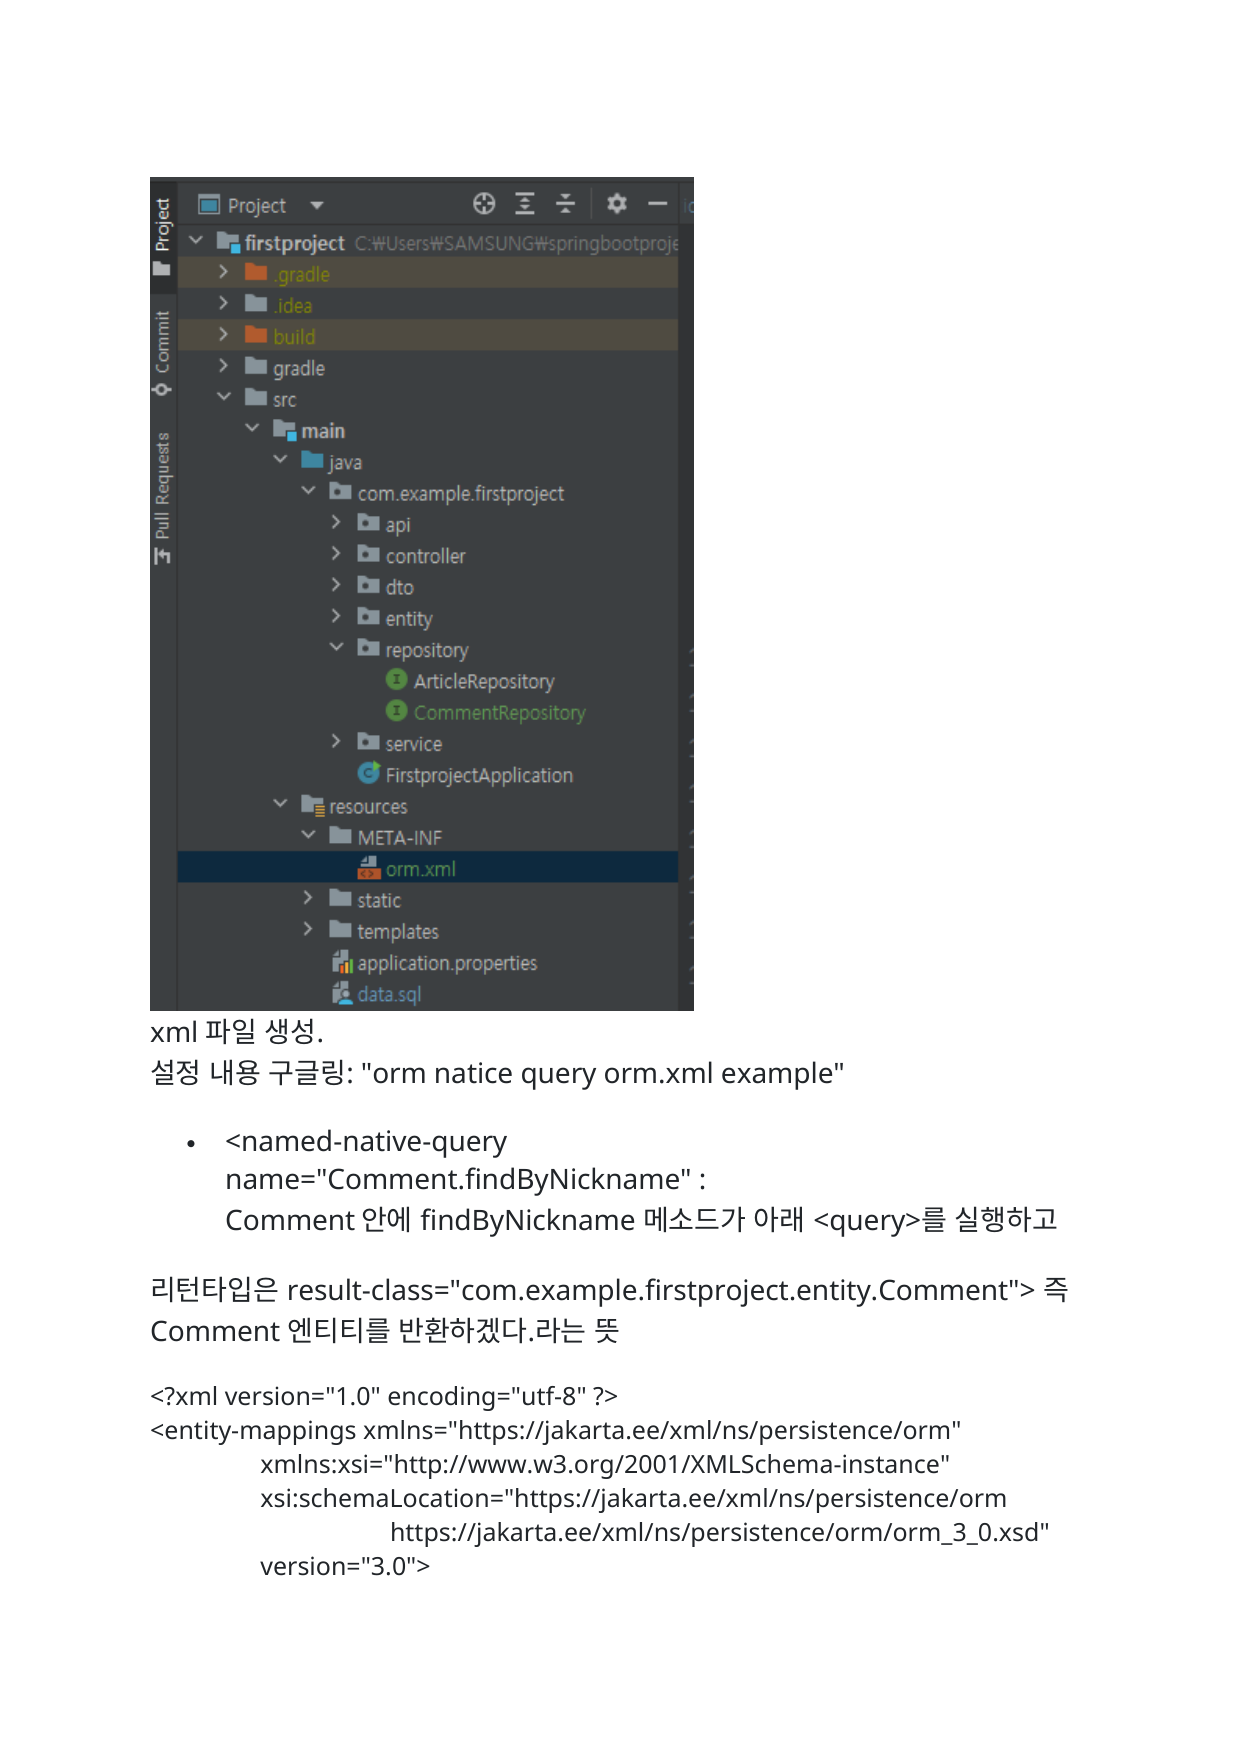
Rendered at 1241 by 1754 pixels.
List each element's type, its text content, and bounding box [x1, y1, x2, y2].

picture [150, 177, 694, 1011]
text <?xml version="1.0" encoding="utf-8" ?> [150, 1378, 1090, 1413]
text <entity-mappings xmlns="https://jakarta.ee/xml/ns/persistence/orm" [150, 1413, 1090, 1447]
text version="3.0"> [150, 1549, 1090, 1583]
text xmlns:xsi="http://www.w3.org/2001/XMLSchema-instance" [150, 1447, 1090, 1481]
list <named-native-query name="Comment.findByNickname" : Comment안에 findByNickname 메소드가 아래 <query>를 실행하고 [187, 1121, 1090, 1238]
text https://jakarta.ee/xml/ns/persistence/orm/orm_3_0.xsd" [150, 1515, 1090, 1549]
text xsi:schemaLocation="https://jakarta.ee/xml/ns/persistence/orm [150, 1481, 1090, 1515]
text 리턴타입은 result-class="com.example.firstproject.entity.Comment"> 즉 Comment 엔티티를 반환하겠다.라는 뜻 [150, 1268, 1090, 1349]
